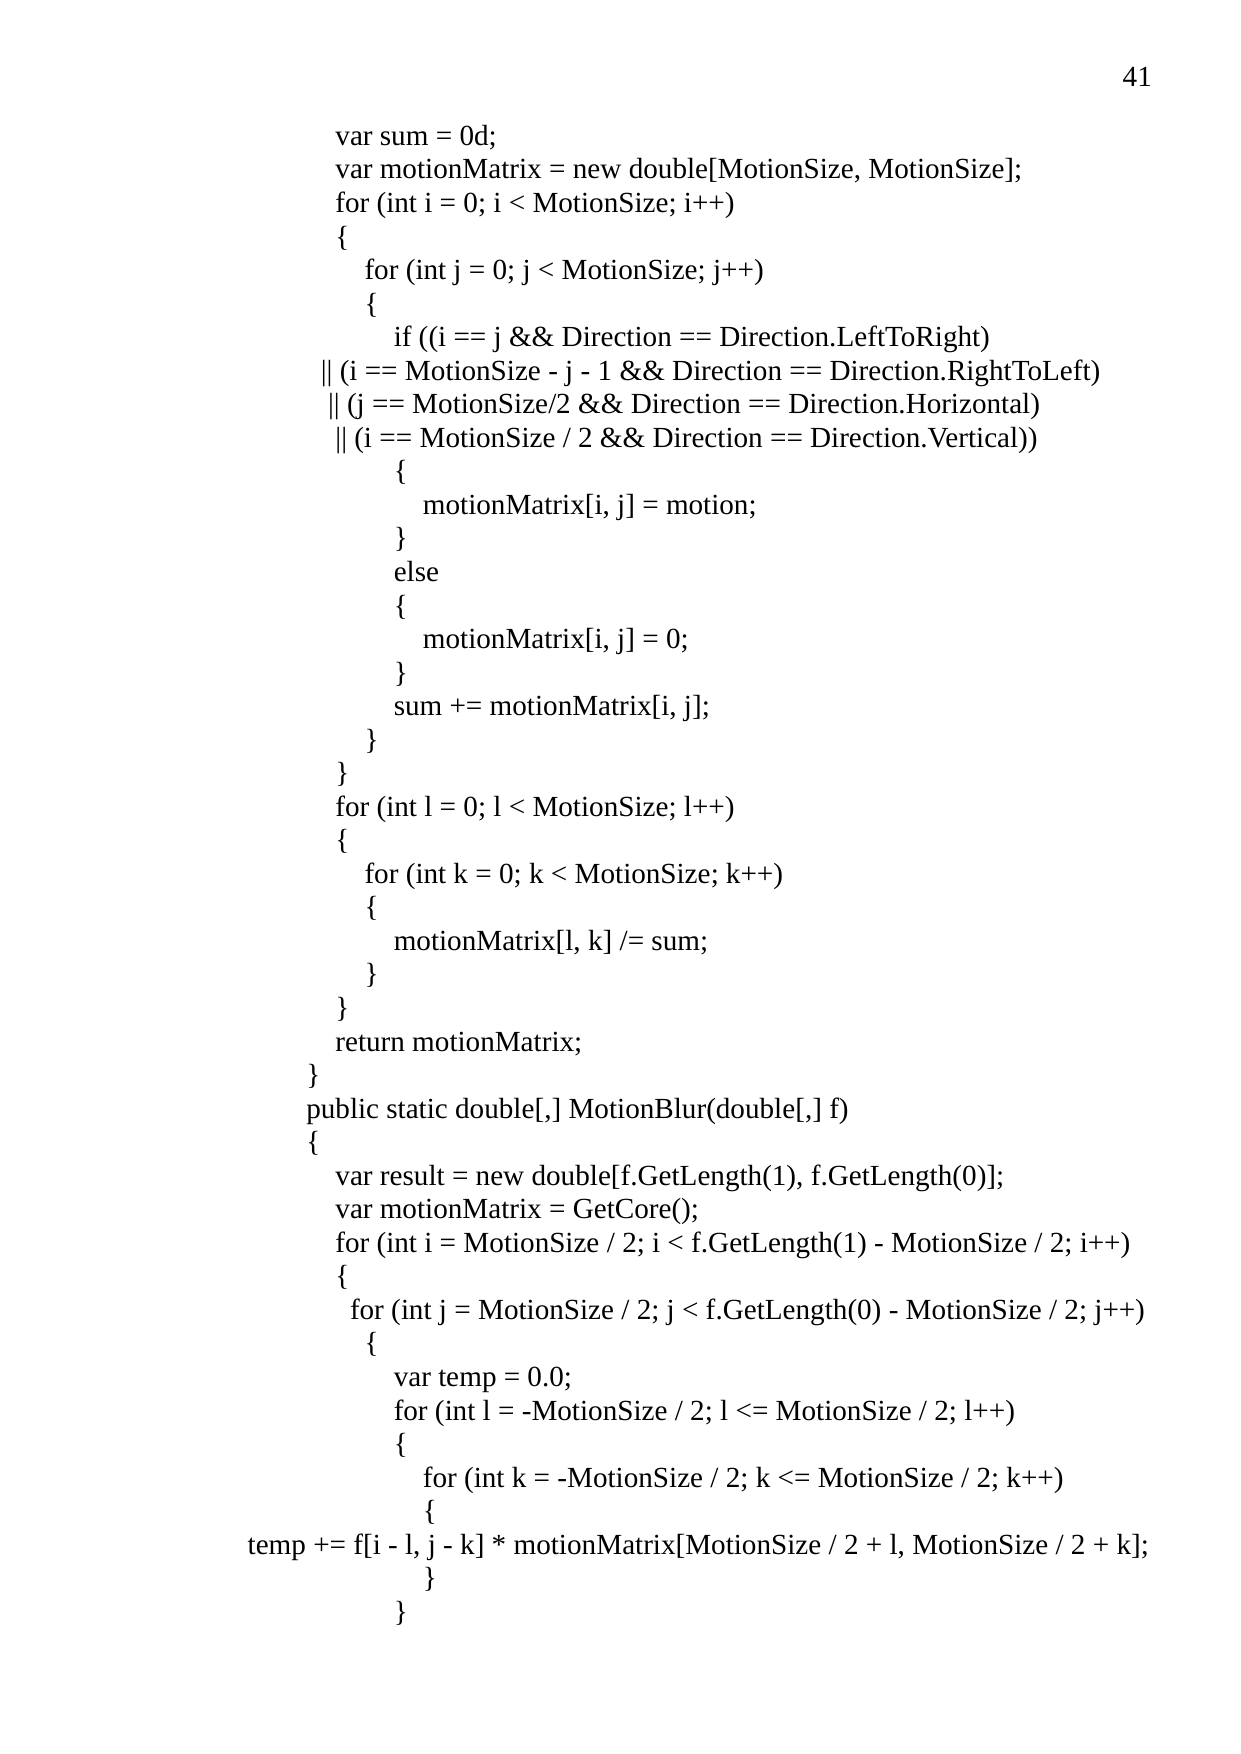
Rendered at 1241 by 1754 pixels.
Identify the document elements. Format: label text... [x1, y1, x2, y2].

text for (int j = MotionSize / 2; j < f.GetLength(0) - MotionSize / 2; j++) [177, 1292, 1152, 1326]
text { [177, 1258, 1152, 1292]
text for (int i = 0; i < MotionSize; i++) [177, 185, 1152, 219]
text { [177, 286, 1152, 319]
text || (j == MotionSize/2 && Direction == Direction.Horizontal) [177, 386, 1152, 420]
text { [177, 1426, 1152, 1460]
text { [177, 1493, 1152, 1527]
text var result = new double[f.GetLength(1), f.GetLength(0)]; [177, 1158, 1152, 1191]
text motionMatrix[i, j] = motion; [177, 487, 1152, 521]
text if ((i == j && Direction == Direction.LeftToRight) [177, 319, 1152, 353]
text for (int k = -MotionSize / 2; k <= MotionSize / 2; k++) [177, 1460, 1152, 1493]
text } [177, 957, 1152, 990]
text var sum = 0d; [177, 118, 1152, 152]
text } [177, 1594, 1152, 1627]
text motionMatrix[i, j] = 0; [177, 621, 1152, 655]
text for (int i = MotionSize / 2; i < f.GetLength(1) - MotionSize / 2; i++) [177, 1225, 1152, 1258]
text temp += f[i - l, j - k] * motionMatrix[MotionSize / 2 + l, MotionSize / 2 + k]; [177, 1527, 1152, 1560]
text var motionMatrix = new double[MotionSize, MotionSize]; [177, 152, 1152, 185]
text } [177, 1560, 1152, 1594]
text for (int l = 0; l < MotionSize; l++) [177, 789, 1152, 822]
text { [177, 1124, 1152, 1158]
text || (i == MotionSize / 2 && Direction == Direction.Vertical)) [177, 420, 1152, 453]
text } [177, 655, 1152, 688]
text public static double[,] MotionBlur(double[,] f) [177, 1091, 1152, 1124]
text || (i == MotionSize - j - 1 && Direction == Direction.RightToLeft) [177, 353, 1152, 386]
text { [177, 822, 1152, 856]
text for (int k = 0; k < MotionSize; k++) [177, 856, 1152, 889]
text var motionMatrix = GetCore(); [177, 1191, 1152, 1225]
text for (int j = 0; j < MotionSize; j++) [177, 252, 1152, 286]
text } [177, 722, 1152, 755]
text return motionMatrix; [177, 1024, 1152, 1057]
text { [177, 453, 1152, 487]
text } [177, 1057, 1152, 1091]
text for (int l = -MotionSize / 2; l <= MotionSize / 2; l++) [177, 1393, 1152, 1426]
text { [177, 1326, 1152, 1359]
text } [177, 990, 1152, 1024]
text var temp = 0.0; [177, 1359, 1152, 1393]
text { [177, 219, 1152, 252]
text } [177, 755, 1152, 789]
text } [177, 521, 1152, 554]
text sum += motionMatrix[i, j]; [177, 688, 1152, 722]
text { [177, 588, 1152, 621]
text motionMatrix[l, k] /= sum; [177, 923, 1152, 957]
text else [177, 554, 1152, 588]
text { [177, 889, 1152, 923]
